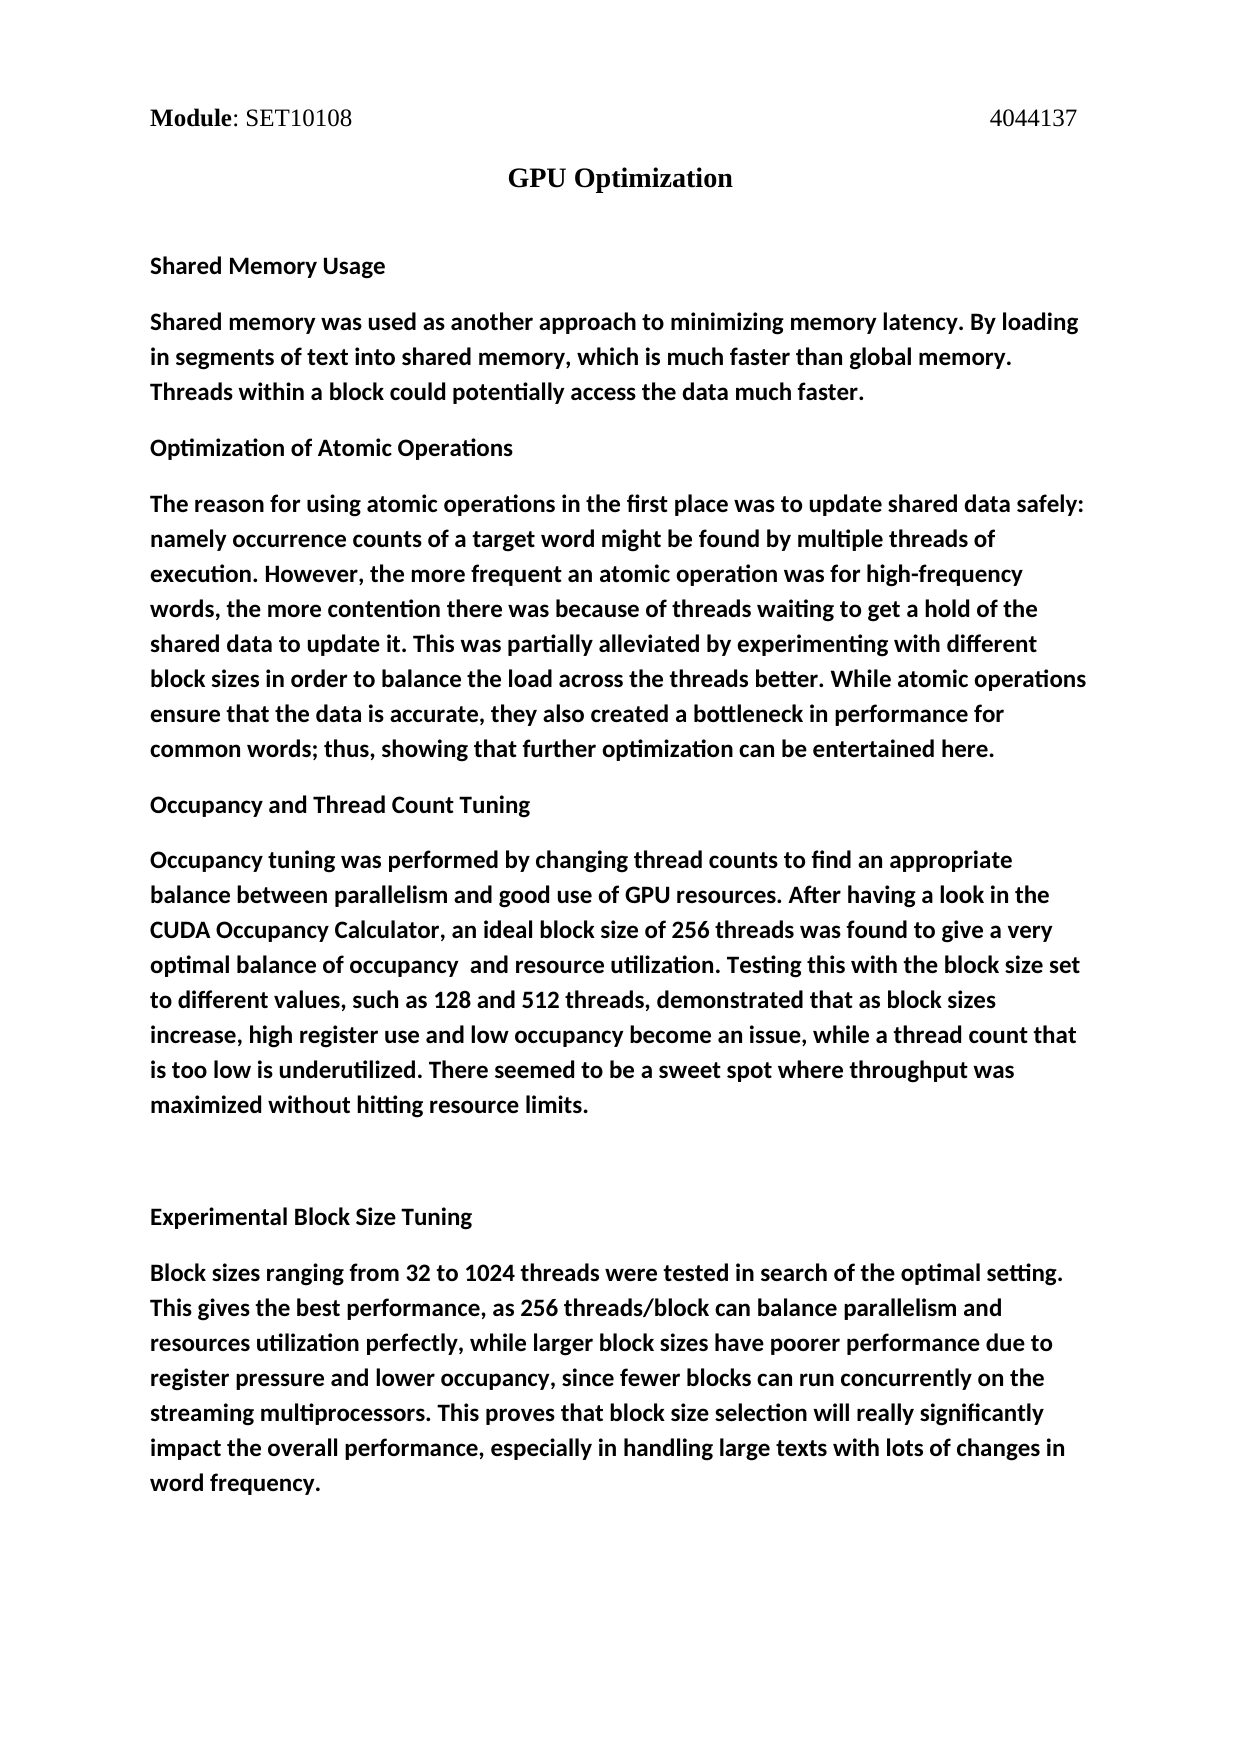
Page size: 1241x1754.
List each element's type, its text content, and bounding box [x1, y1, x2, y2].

subtitle Occupancy and Thread Count Tuning [150, 789, 1090, 819]
subtitle Experimental Block Size Tuning [150, 1201, 1090, 1232]
subtitle The reason for using atomic operations in the first place was to update shared data safely: namely occurrence counts of a target word might be found by multiple threads of execution. However, the more frequent an atomic operation was for high-frequency words, the more contention there was because of threads waiting to get a hold of the shared data to update it. This was partially alleviated by experimenting with different block sizes in order to balance the load across the threads better. While atomic operations ensure that the data is accurate, they also created a bottleneck in performance for common words; thus, showing that further optimization can be entertained here. [150, 488, 1090, 763]
subtitle Occupancy tuning was performed by changing thread counts to find an appropriate balance between parallelism and good use of GPU resources. After having a look in the CUDA Occupancy Calculator, an ideal block size of 256 threads was found to give a very optimal balance of occupancy and resource utilization. Testing this with the block size set to different values, such as 128 and 512 threads, demonstrated that as block sizes increase, high register use and low occupancy become an issue, while a thread count that is too low is underutilized. There seemed to be a sweet spot where throughput was maximized without hitting resource limits. [150, 844, 1090, 1120]
subtitle Shared Memory Usage [150, 250, 1090, 281]
subtitle Shared memory was used as another approach to minimizing memory latency. By loading in segments of text into shared memory, which is much faster than global memory. Threads within a block could potentially access the data much faster. [150, 306, 1090, 407]
subtitle Block sizes ranging from 32 to 1024 threads were tested in search of the optimal setting. This gives the best performance, as 256 threads/block can balance parallelism and resources utilization perfectly, while larger block sizes have poorer performance due to register pressure and lower occupancy, since fewer blocks can run concurrently on the streaming multiprocessors. This proves that block size selection will really significantly impact the overall performance, especially in handling large texts with lots of changes in word frequency. [150, 1257, 1090, 1498]
subtitle Optimization of Atomic Operations [150, 432, 1090, 463]
